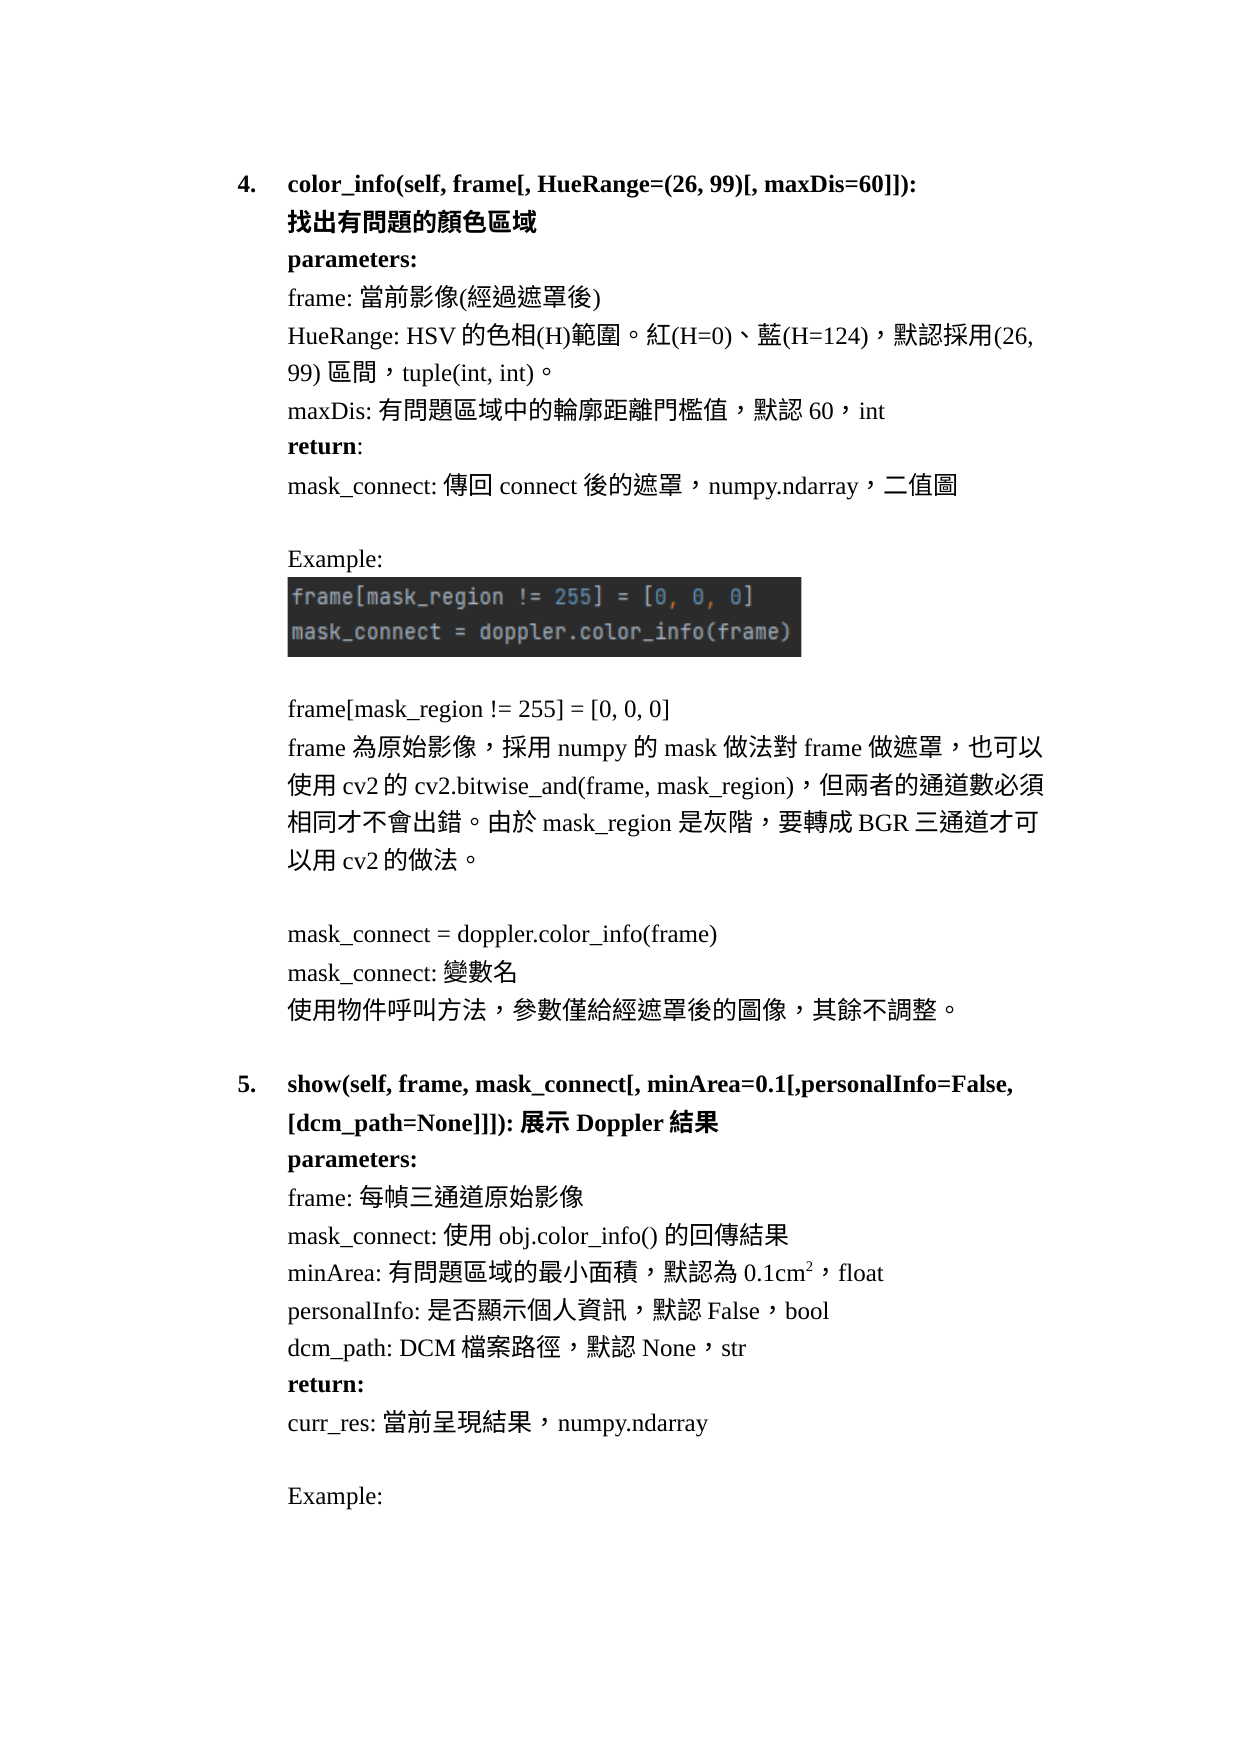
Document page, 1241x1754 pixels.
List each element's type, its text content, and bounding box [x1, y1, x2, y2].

list mask_connect = doppler.color_info(frame) [287, 914, 1053, 952]
list minArea: 有問題區域的最小面積，默認為 0.1cm2，float [287, 1252, 1053, 1289]
list color_info(self, frame[, HueRange=(26, 99)[, maxDis=60]]): [237, 164, 1053, 202]
list parameters: [287, 239, 1053, 277]
list mask_connect: 傳回 connect 後的遮罩，numpy.ndarray，二值圖 [287, 464, 1053, 502]
list maxDis: 有問題區域中的輪廓距離門檻值，默認60，int [287, 389, 1053, 427]
list Example: [287, 1477, 1053, 1514]
list frame 為原始影像，採用 numpy 的 mask 做法對 frame 做遮罩，也可以使用cv2的 cv2.bitwise_and(frame, mask_region)，但兩者的通道數必須相同才不會出錯。由於mask_region 是灰階，要轉成BGR三通道才可以用cv2的做法。 [287, 727, 1053, 877]
list curr_res: 當前呈現結果，numpy.ndarray [287, 1402, 1053, 1439]
list dcm_path: DCM檔案路徑，默認 None，str [287, 1327, 1053, 1364]
list frame[mask_region != 255] = [0, 0, 0] [287, 689, 1053, 727]
list show(self, frame, mask_connect[, minArea=0.1[,personalInfo=False,[dcm_path=None]]]): 展示 Doppler 結果 [237, 1064, 1053, 1139]
list mask_connect: 變數名 [287, 952, 1053, 989]
list 使用物件呼叫方法，參數僅給經遮罩後的圖像，其餘不調整。 [287, 989, 1053, 1027]
list frame: 每幀三通道原始影像 [287, 1177, 1053, 1214]
list return: [287, 427, 1053, 464]
list frame: 當前影像(經過遮罩後) [287, 277, 1053, 314]
list return: [287, 1364, 1053, 1402]
list HueRange: HSV的色相(H)範圍。紅(H=0)、藍(H=124)，默認採用(26, 99) 區間，tuple(int, int)。 [287, 314, 1053, 389]
list personalInfo: 是否顯示個人資訊，默認False，bool [287, 1289, 1053, 1327]
picture [287, 577, 802, 657]
list parameters: [287, 1139, 1053, 1177]
list 找出有問題的顏色區域 [287, 202, 1053, 239]
list mask_connect: 使用obj.color_info() 的回傳結果 [287, 1214, 1053, 1252]
list Example: [287, 539, 1053, 577]
